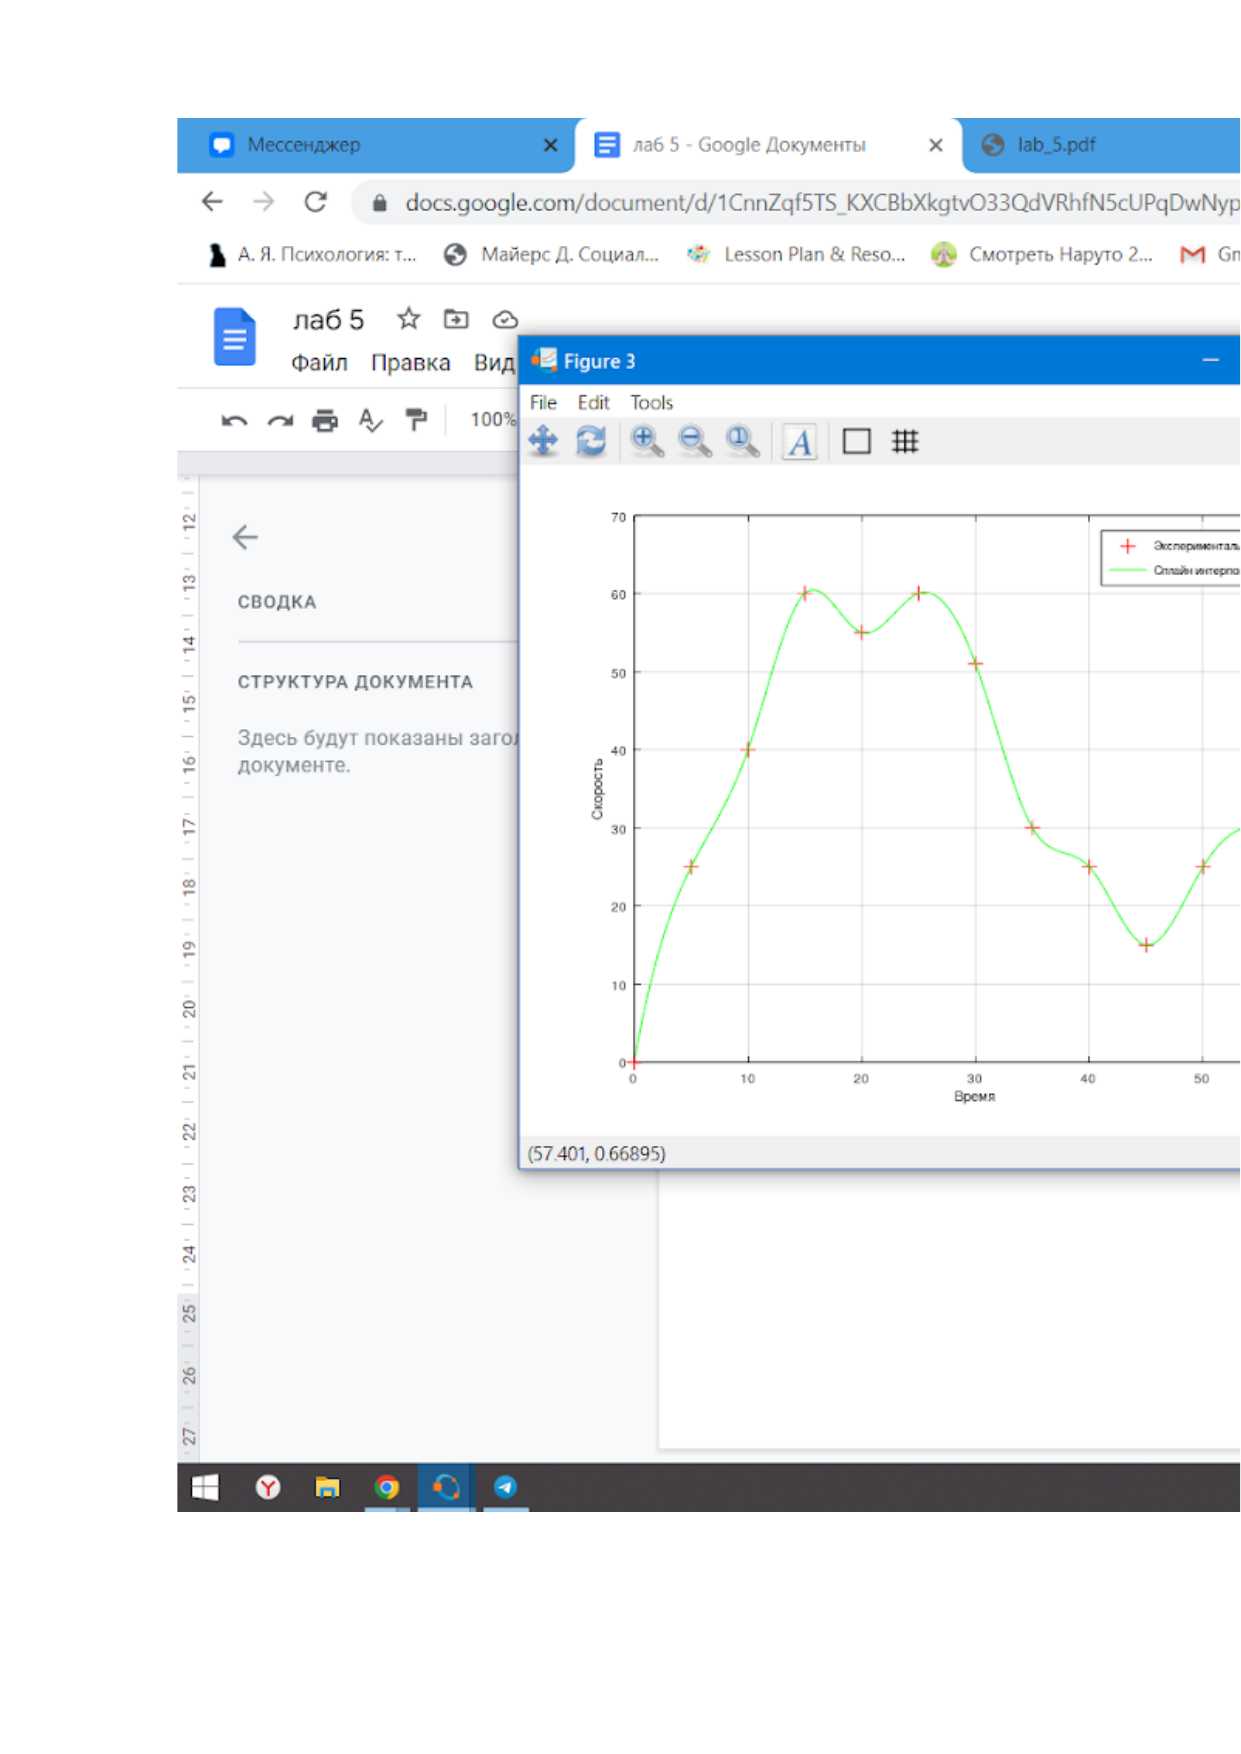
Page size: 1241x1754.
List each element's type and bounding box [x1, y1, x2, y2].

picture [177, 118, 1241, 1512]
